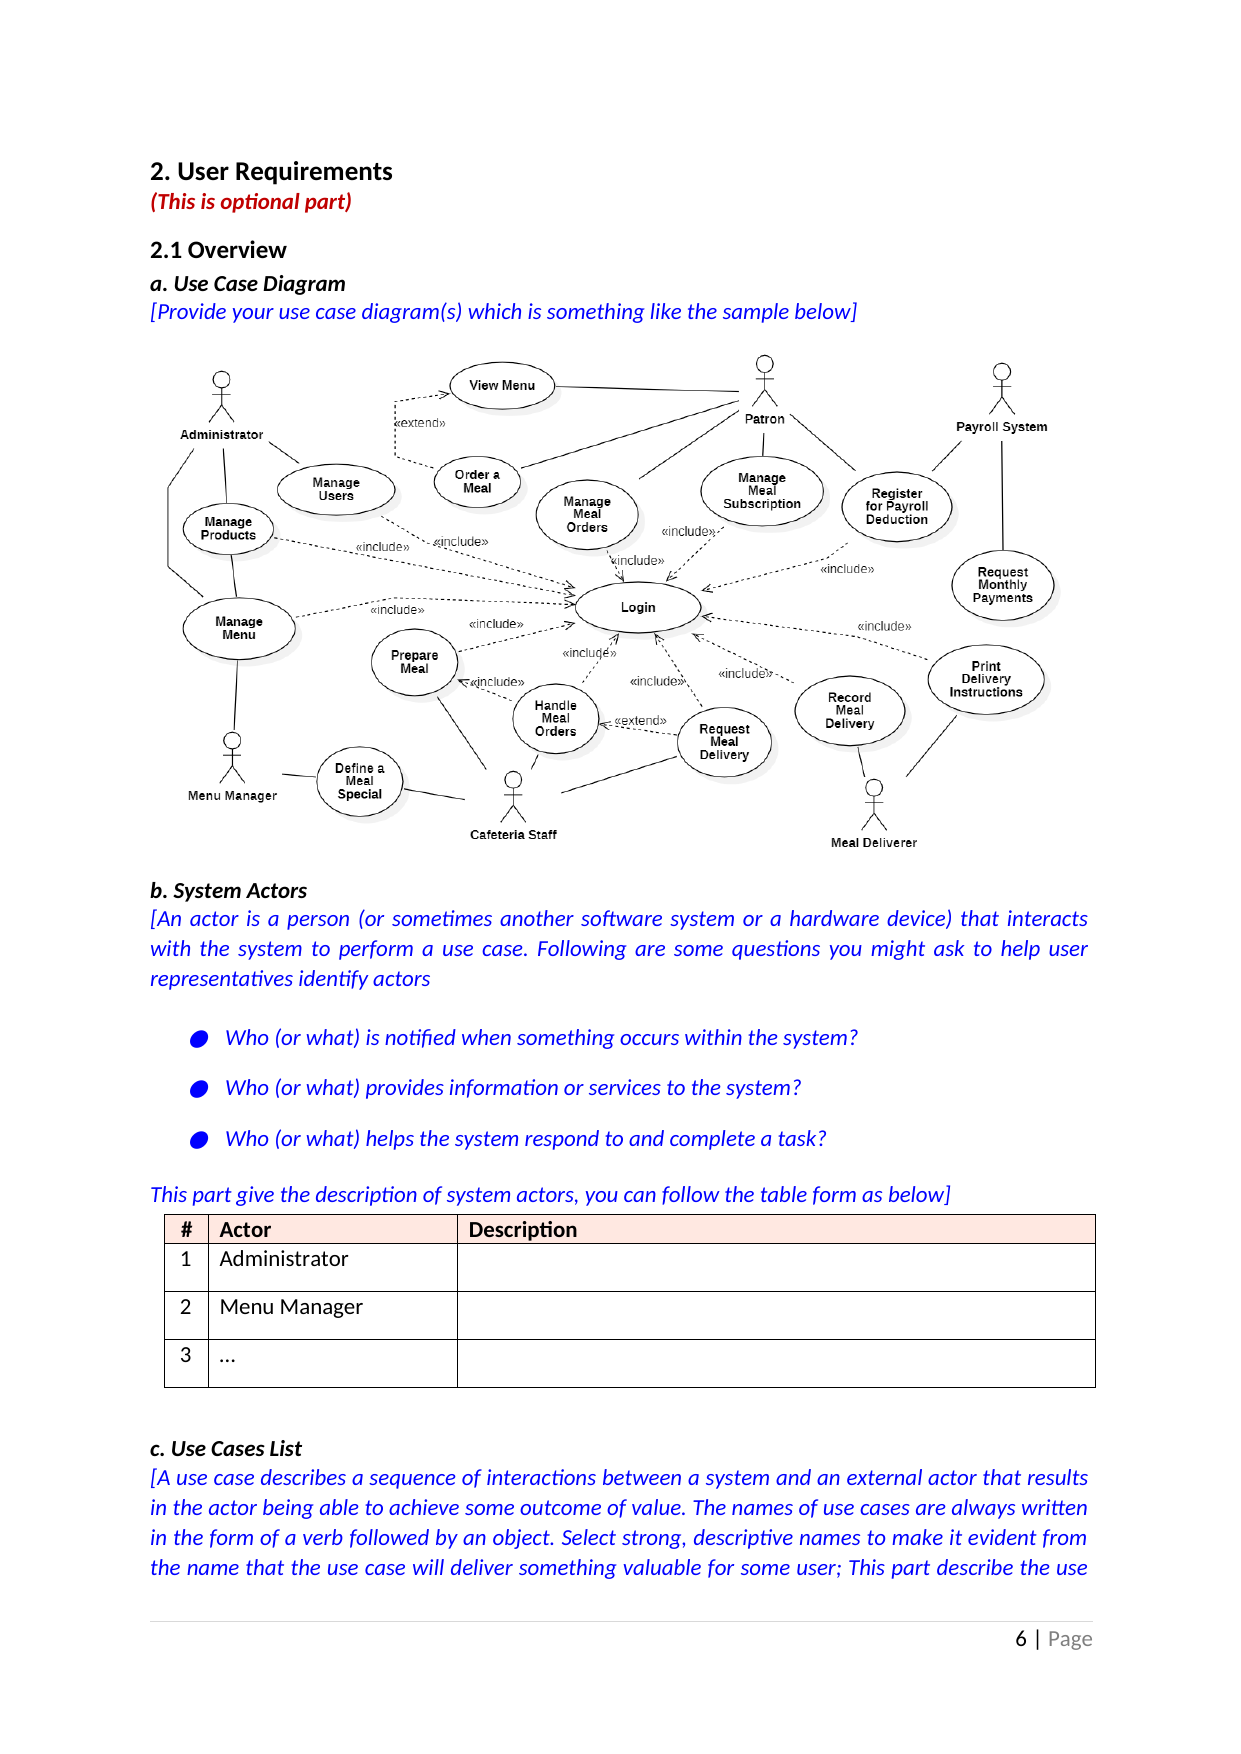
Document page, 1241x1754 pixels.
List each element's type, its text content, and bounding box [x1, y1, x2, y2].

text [150, 1463, 1093, 1581]
subtitle 2. User Requirements [150, 154, 1093, 187]
list Who (or what) helps the system respond to and complete a task? [187, 1112, 1093, 1159]
list Who (or what) provides information or services to the system? [187, 1062, 1093, 1109]
text (This is optional part) [150, 187, 1093, 215]
table_cell Administrator [209, 1244, 457, 1291]
table_cell [458, 1340, 1095, 1387]
subtitle c. Use Cases List [150, 1434, 1093, 1463]
table_header Description [458, 1215, 1095, 1243]
text [An actor is a person (or sometimes another software system or a hardware device) that interacts with the system to perform a use case. Following are some questions you might ask to help user representatives identify actors [150, 904, 1093, 992]
subtitle a. Use Case Diagram [150, 269, 1093, 297]
text This part give the description of system actors, you can follow the table form as below] [150, 1180, 1093, 1208]
picture [150, 343, 1066, 857]
table_cell Menu Manager [209, 1292, 457, 1339]
table_cell 3 [165, 1340, 208, 1387]
table_header Actor [209, 1215, 457, 1243]
table_cell 1 [165, 1244, 208, 1291]
table_cell [458, 1244, 1095, 1291]
list Who (or what) is notified when something occurs within the system? [187, 1011, 1093, 1058]
text [Provide your use case diagram(s) which is something like the sample below] [150, 297, 1093, 325]
table_header # [165, 1215, 208, 1243]
table_cell … [209, 1340, 457, 1387]
table_cell [458, 1292, 1095, 1339]
subtitle 2.1 Overview [150, 234, 1093, 264]
table_cell 2 [165, 1292, 208, 1339]
subtitle b. System Actors [150, 876, 1093, 904]
